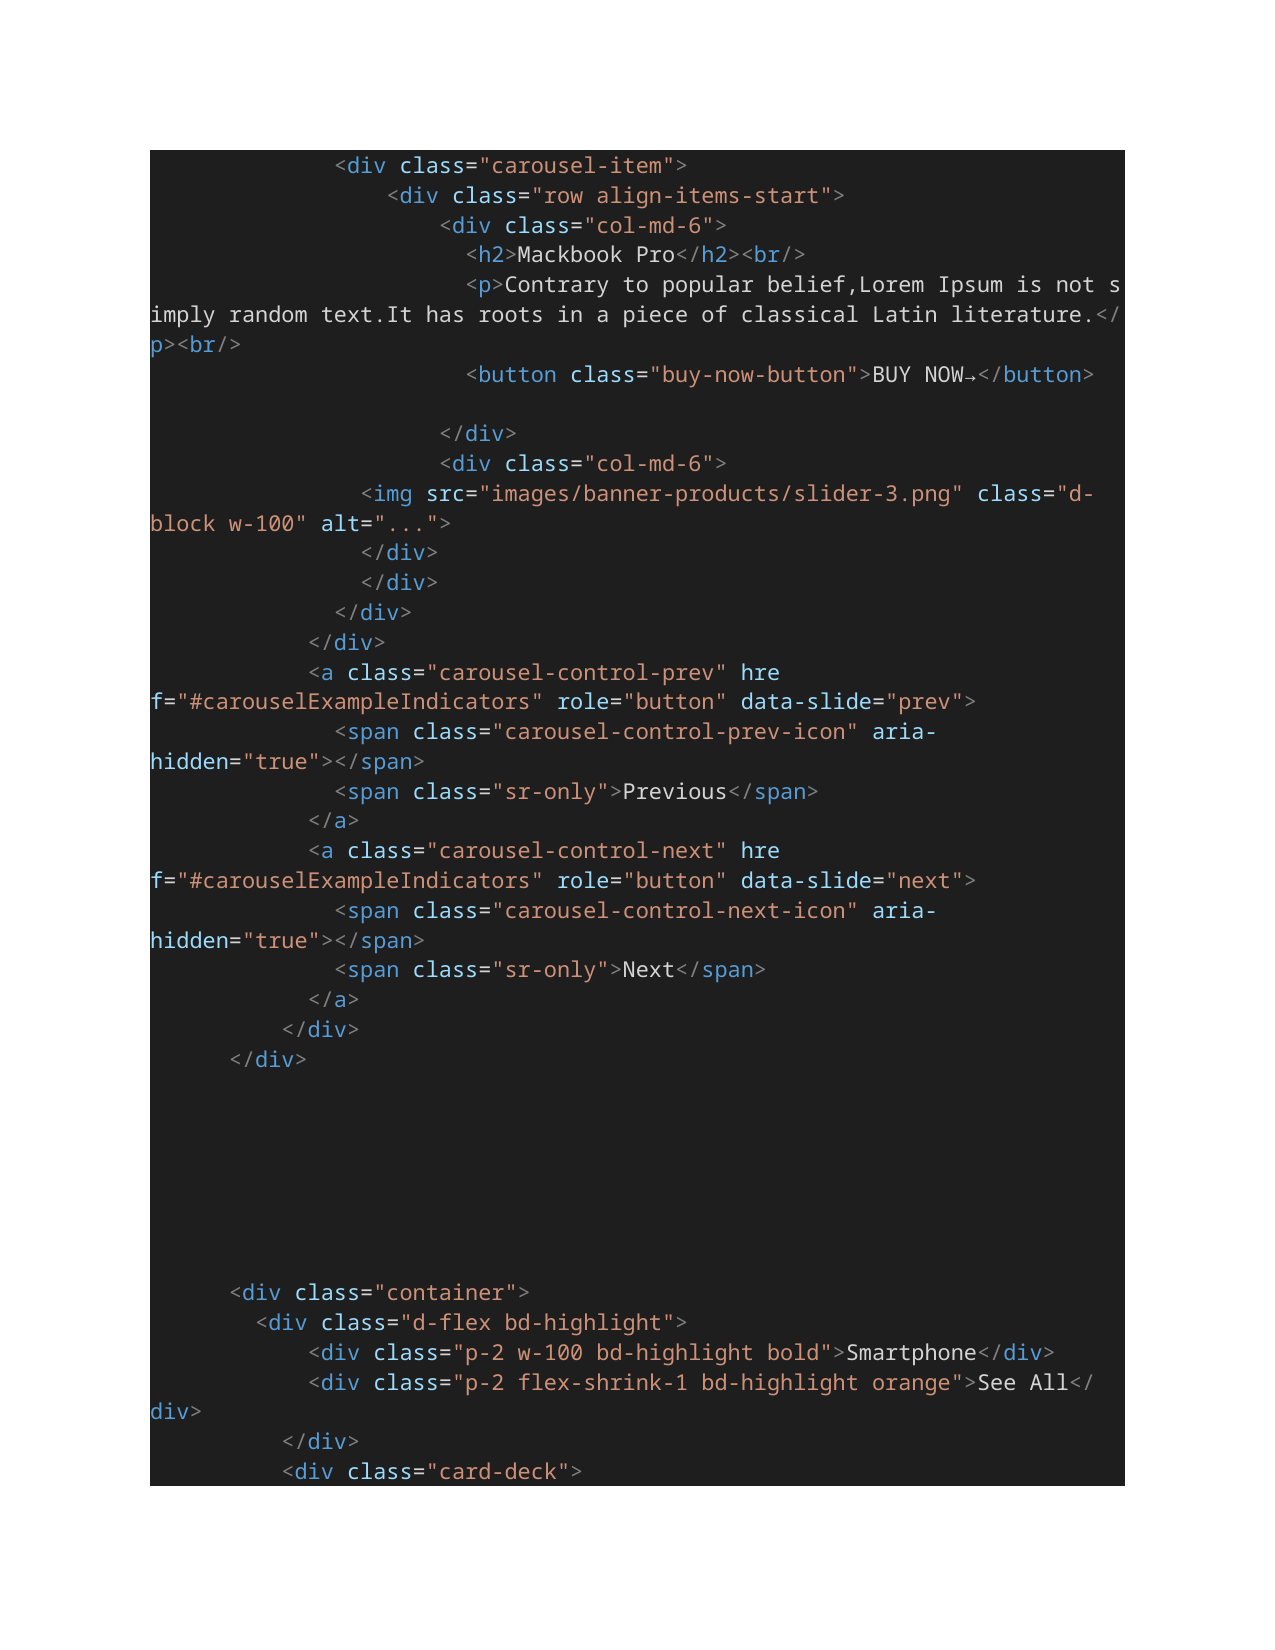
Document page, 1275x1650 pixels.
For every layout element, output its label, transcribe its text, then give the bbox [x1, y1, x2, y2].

text <div class="card-deck"> [150, 1456, 1125, 1486]
text <div class="container"> [150, 1277, 1125, 1307]
text <div class="d-flex bd-highlight"> [150, 1307, 1125, 1337]
text </div> [150, 418, 1125, 448]
text <img src="images/banner-products/slider-3.png" class="d-block w-100" alt="..."> [150, 478, 1125, 537]
text <span class="carousel-control-prev-icon" aria-hidden="true"></span> [150, 716, 1125, 776]
text </div> [150, 1426, 1125, 1456]
text <span class="sr-only">Next</span> [150, 954, 1125, 984]
text <span class="sr-only">Previous</span> [150, 776, 1125, 805]
text </a> [150, 805, 1125, 835]
text </a> [150, 984, 1125, 1014]
text </div> [150, 1044, 1125, 1073]
text <div class="p-2 flex-shrink-1 bd-highlight orange">See All</div> [150, 1367, 1125, 1426]
text </div> [150, 597, 1125, 627]
text <div class="col-md-6"> [150, 448, 1125, 478]
text <div class="col-md-6"> [150, 209, 1125, 239]
text </div> [150, 627, 1125, 656]
text <div class="carousel-item"> [150, 150, 1125, 180]
text <div class="p-2 w-100 bd-highlight bold">Smartphone</div> [150, 1337, 1125, 1367]
text </div> [150, 1014, 1125, 1044]
text <p>Contrary to popular belief,Lorem Ipsum is not simply random text.It has roots in a piece of classical Latin literature.</p><br/> [150, 269, 1125, 358]
text <button class="buy-now-button">BUY NOW→</button> [150, 358, 1125, 388]
text <a class="carousel-control-prev" href="#carouselExampleIndicators" role="button" data-slide="prev"> [150, 656, 1125, 716]
text <div class="row align-items-start"> [150, 180, 1125, 209]
text </div> [150, 567, 1125, 597]
text </div> [150, 537, 1125, 567]
text <h2>Mackbook Pro</h2><br/> [150, 239, 1125, 269]
text <a class="carousel-control-next" href="#carouselExampleIndicators" role="button" data-slide="next"> [150, 835, 1125, 895]
text <span class="carousel-control-next-icon" aria-hidden="true"></span> [150, 895, 1125, 954]
